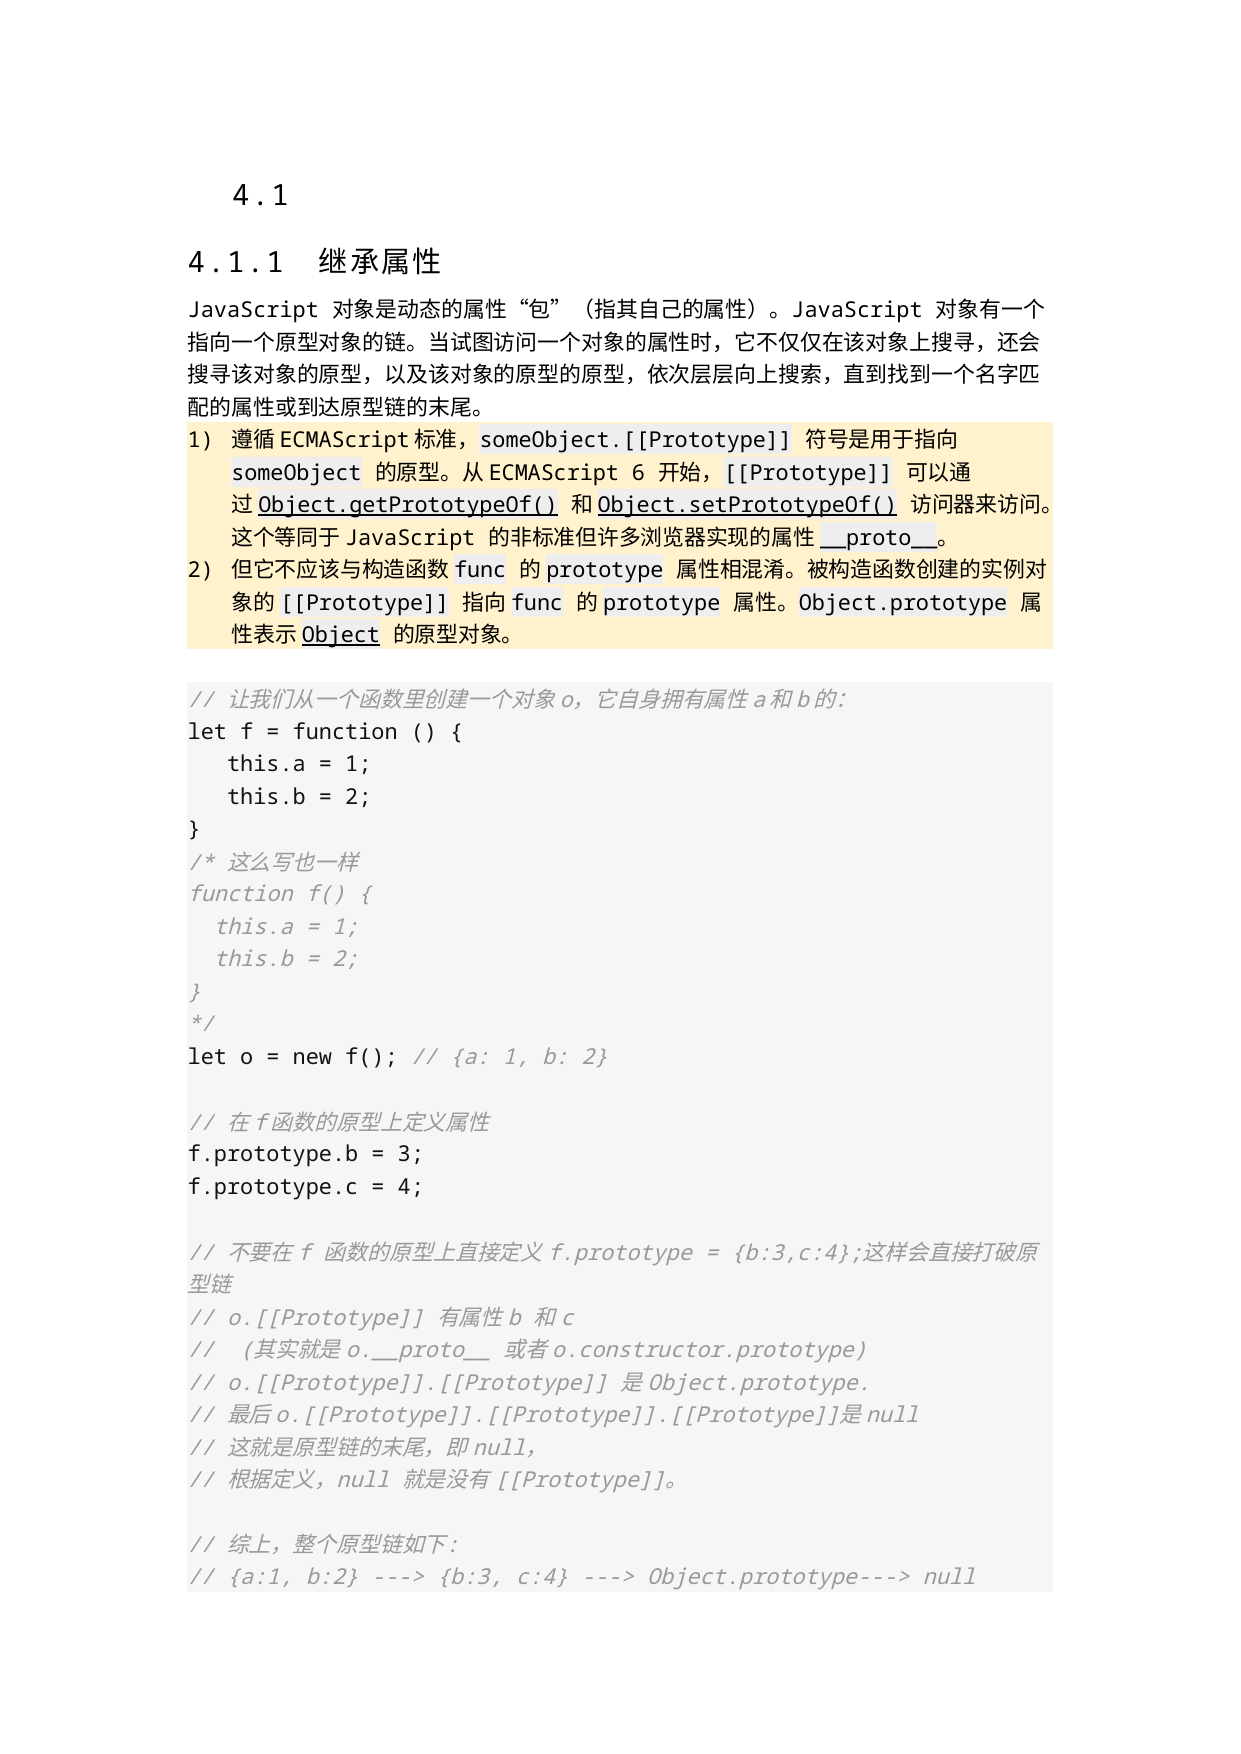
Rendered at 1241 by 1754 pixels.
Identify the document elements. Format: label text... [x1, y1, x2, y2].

text // o.[[Prototype]] 有属性 b 和 c [187, 1299, 1053, 1332]
list 遵循ECMAScript标准，someObject.[[Prototype]] 符号是用于指向 someObject 的原型。从 ECMAScript 6 开始，[[Prototype]] 可以通过 Object.getPrototypeOf() 和 Object.setPrototypeOf() 访问器来访问。这个等同于 JavaScript 的非标准但许多浏览器实现的属性 __proto__。 [187, 422, 1053, 552]
text // 综上，整个原型链如下: [187, 1527, 1053, 1559]
text // 不要在 f 函数的原型上直接定义 f.prototype = {b:3,c:4};这样会直接打破原型链 [187, 1234, 1053, 1299]
text /* 这么写也一样 [187, 844, 1053, 877]
text let o = new f(); // {a: 1, b: 2} [187, 1039, 1053, 1072]
text // o.[[Prototype]].[[Prototype]] 是 Object.prototype. [187, 1364, 1053, 1397]
text this.b = 2; [187, 942, 1053, 974]
text this.a = 1; [187, 747, 1053, 779]
text let f = function () { [187, 714, 1053, 747]
text // 这就是原型链的末尾，即 null， [187, 1429, 1053, 1462]
text function f() { [187, 877, 1053, 909]
text // 让我们从一个函数里创建一个对象o，它自身拥有属性a和b的： [187, 682, 1053, 714]
text // 根据定义，null 就是没有 [[Prototype]]。 [187, 1462, 1053, 1494]
text this.b = 2; [187, 779, 1053, 812]
text this.a = 1; [187, 909, 1053, 942]
text // (其实就是 o.__proto__ 或者 o.constructor.prototype) [187, 1332, 1053, 1364]
text // 最后o.[[Prototype]].[[Prototype]].[[Prototype]]是null [187, 1397, 1053, 1429]
list 但它不应该与构造函数 func 的 prototype 属性相混淆。被构造函数创建的实例对象的 [[Prototype]] 指向 func 的 prototype 属性。Object.prototype 属性表示 Object 的原型对象。 [187, 552, 1053, 649]
text */ [187, 1007, 1053, 1039]
text f.prototype.b = 3; [187, 1137, 1053, 1169]
text f.prototype.c = 4; [187, 1169, 1053, 1202]
text // {a:1, b:2} ---> {b:3, c:4} ---> Object.prototype---> null [187, 1559, 1053, 1592]
text JavaScript 对象是动态的属性“包”（指其自己的属性）。JavaScript 对象有一个指向一个原型对象的链。当试图访问一个对象的属性时，它不仅仅在该对象上搜寻，还会搜寻该对象的原型，以及该对象的原型的原型，依次层层向上搜索，直到找到一个名字匹配的属性或到达原型链的末尾。 [187, 292, 1053, 422]
text // 在f函数的原型上定义属性 [187, 1104, 1053, 1137]
text } [187, 974, 1053, 1007]
list 继承属性 [187, 227, 1053, 292]
text } [187, 812, 1053, 844]
